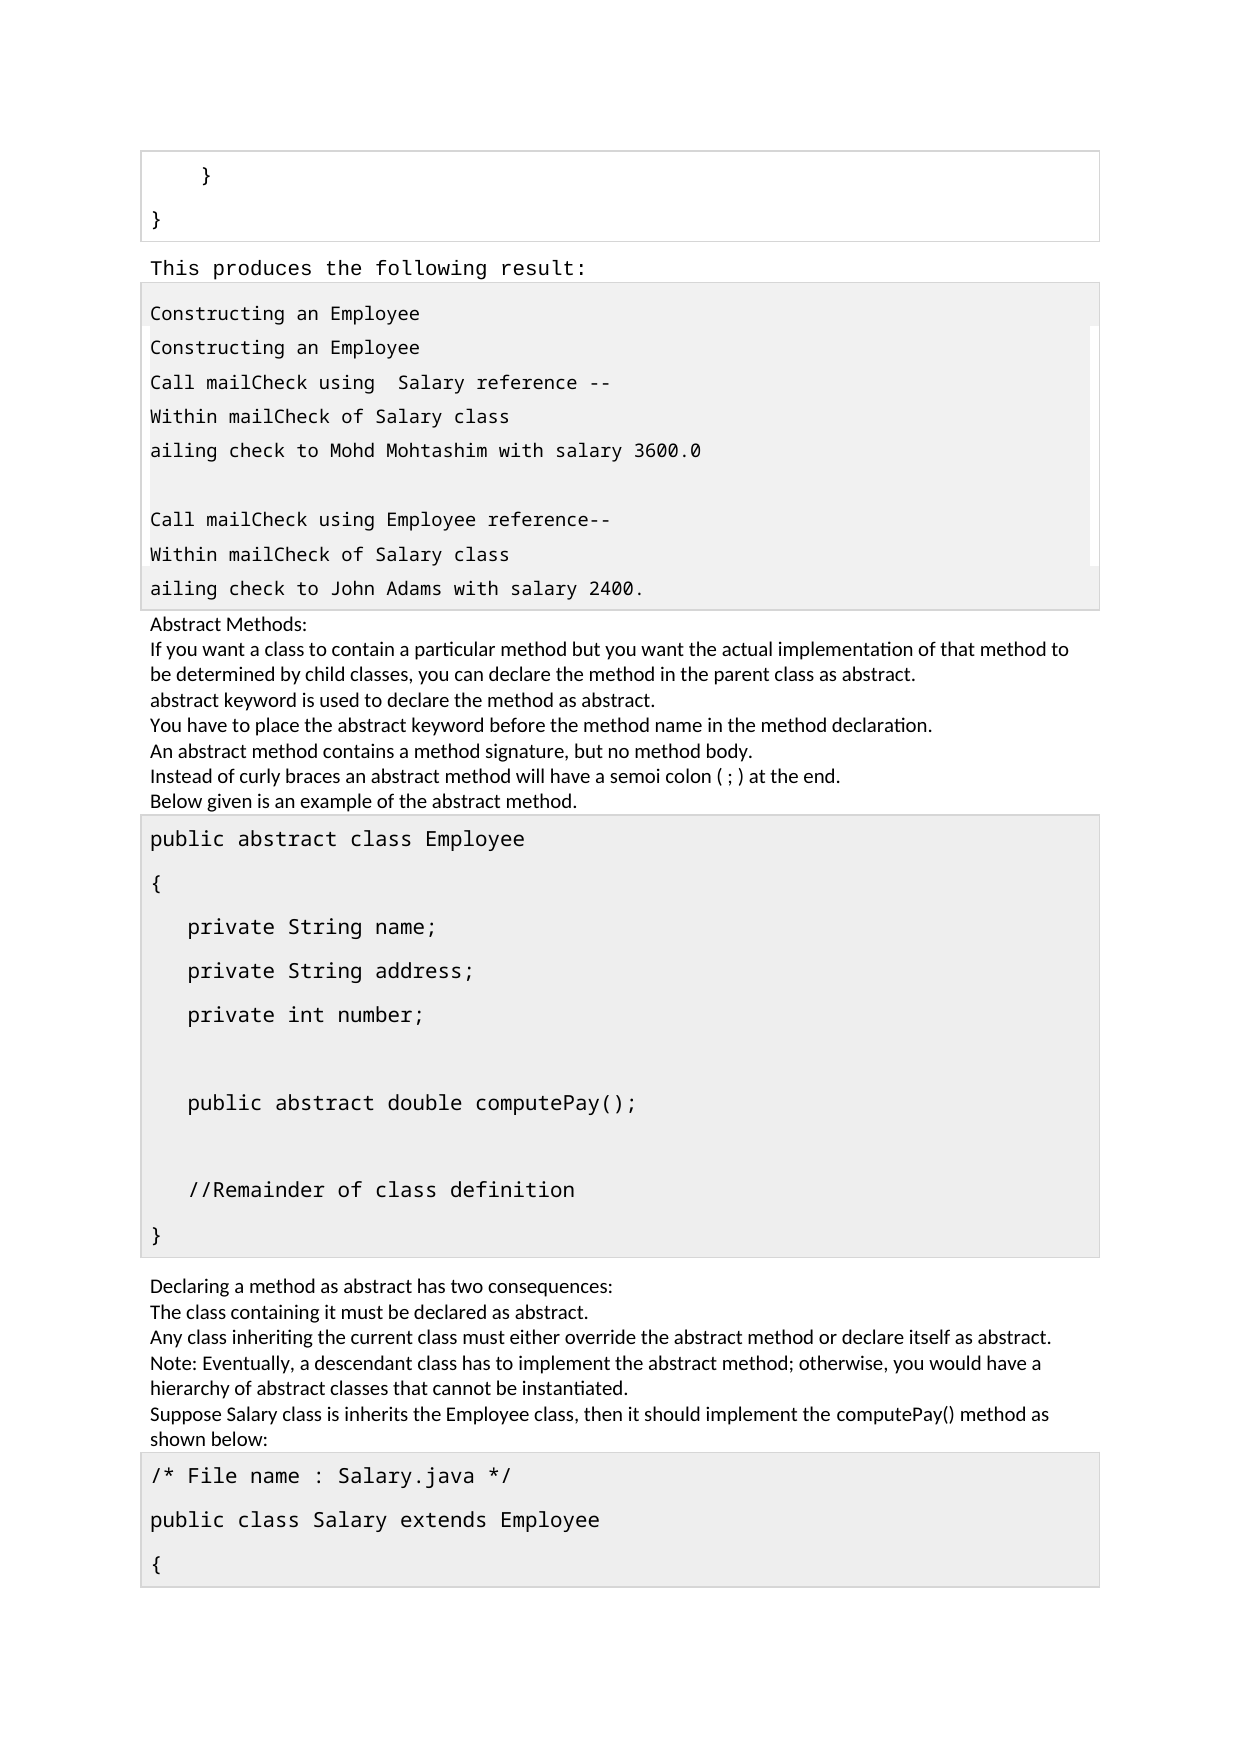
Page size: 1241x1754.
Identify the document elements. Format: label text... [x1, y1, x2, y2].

text public class Salary extends Employee [142, 1496, 1099, 1534]
text private int number; [142, 990, 1099, 1029]
text Below given is an example of the abstract method. [150, 789, 1090, 814]
text Instead of curly braces an abstract method will have a semoi colon ( ; ) at the end. [150, 763, 1090, 789]
text { [142, 1540, 1099, 1586]
text Constructing an Employee [142, 283, 1099, 326]
text ailing check to John Adams with salary 2400. [142, 557, 1099, 609]
text Abstract Methods: [150, 611, 1090, 636]
text //Remainder of class definition [142, 1166, 1099, 1204]
text Any class inheriting the current class must either override the abstract method or declare itself as abstract. [150, 1324, 1090, 1350]
text This produces the following result: [150, 258, 1090, 282]
text public abstract class Employee [142, 816, 1099, 852]
text private String name; [142, 902, 1099, 941]
text private String address; [142, 946, 1099, 984]
text Suppose Salary class is inherits the Employee class, then it should implement the computePay() method as shown below: [150, 1401, 1090, 1452]
text If you want a class to contain a particular method but you want the actual implementation of that method to be determined by child classes, you can declare the method in the parent class as abstract. [150, 636, 1090, 687]
text Within mailCheck of Salary class [150, 394, 1090, 429]
text public abstract double computePay(); [142, 1078, 1099, 1116]
text } [142, 1210, 1099, 1257]
text } [142, 152, 1099, 188]
text Declaring a method as abstract has two consequences: [150, 1274, 1090, 1299]
text Call mailCheck using Employee reference-- [150, 498, 1090, 532]
text ailing check to Mohd Mohtashim with salary 3600.0 [150, 429, 1090, 463]
text { [142, 858, 1099, 896]
text An abstract method contains a method signature, but no method body. [150, 738, 1090, 763]
text Note: Eventually, a descendant class has to implement the abstract method; otherwise, you would have a hierarchy of abstract classes that cannot be instantiated. [150, 1350, 1090, 1401]
text } [142, 194, 1099, 241]
text You have to place the abstract keyword before the method name in the method declaration. [150, 712, 1090, 738]
text Call mailCheck using Salary reference -- [150, 360, 1090, 394]
text Within mailCheck of Salary class [150, 532, 1090, 557]
text /* File name : Salary.java */ [142, 1453, 1099, 1490]
text Constructing an Employee [150, 326, 1090, 360]
text The class containing it must be declared as abstract. [150, 1299, 1090, 1324]
text abstract keyword is used to declare the method as abstract. [150, 687, 1090, 712]
